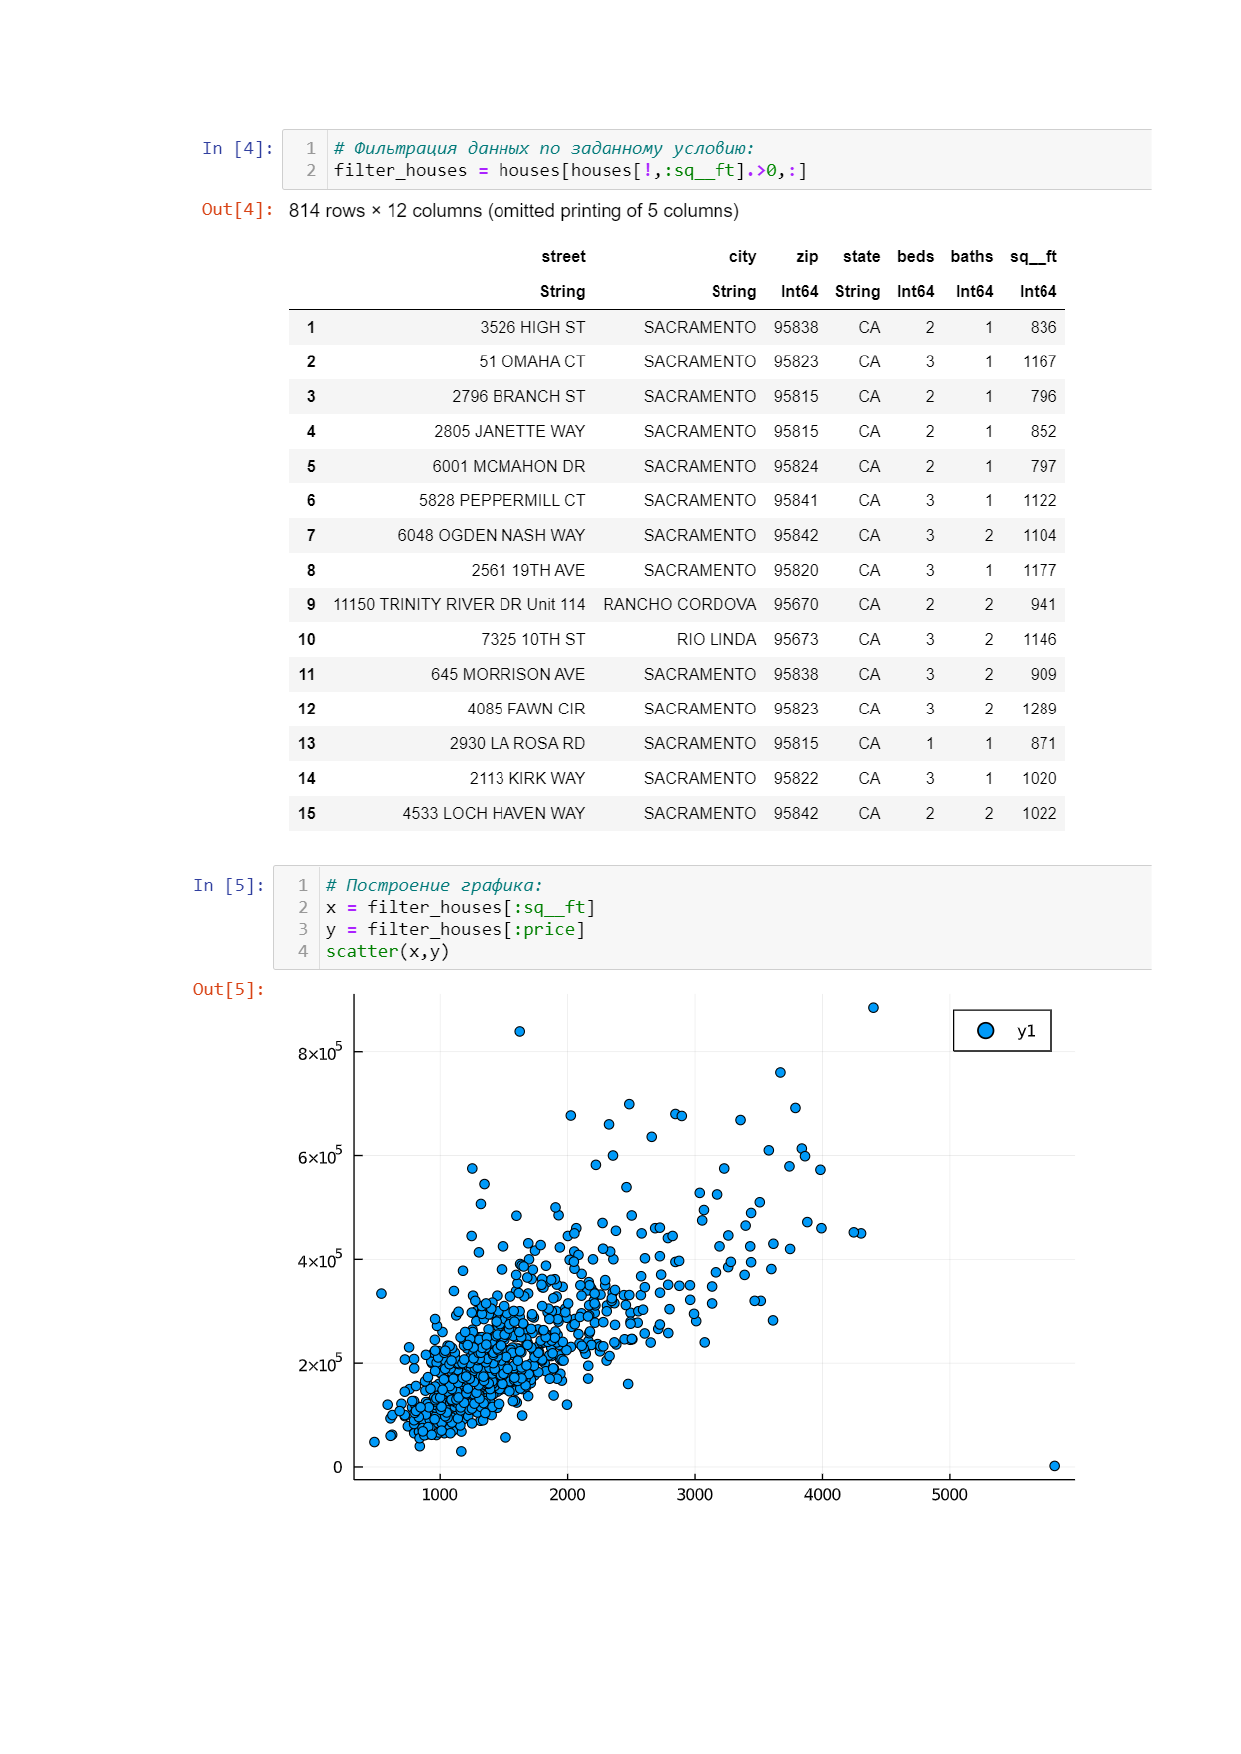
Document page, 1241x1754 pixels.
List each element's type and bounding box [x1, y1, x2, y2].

picture [177, 856, 1152, 1526]
picture [177, 118, 1152, 832]
